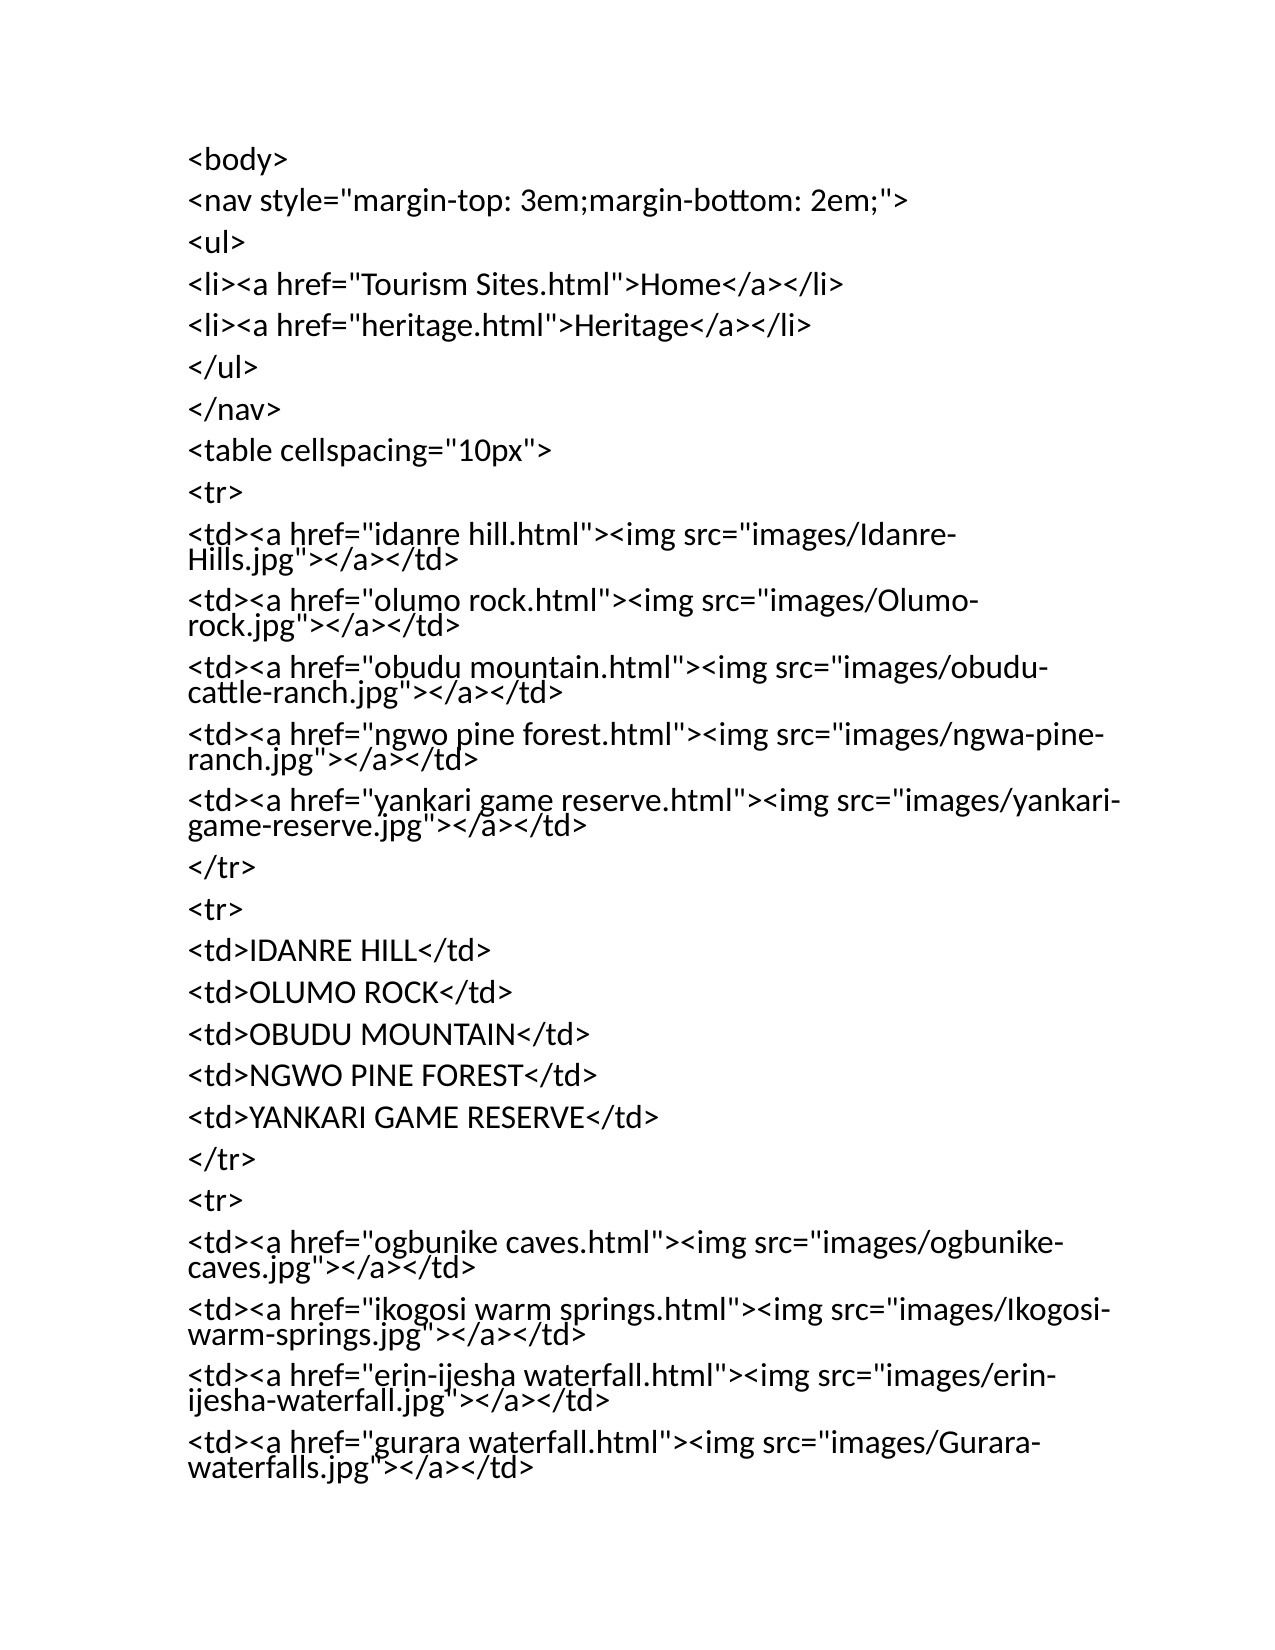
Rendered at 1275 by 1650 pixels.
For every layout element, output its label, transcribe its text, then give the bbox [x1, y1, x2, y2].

text <tr> [187, 900, 1125, 925]
text <li><a href="Tourism Sites.html">Home</a></li> [187, 275, 1125, 300]
text <body> [187, 150, 1125, 175]
text <td><a href="ogbunike caves.html"><img src="images/ogbunike-caves.jpg"></a></td> [187, 1233, 1125, 1283]
text </nav> [187, 400, 1125, 425]
text <td><a href="idanre hill.html"><img src="images/Idanre-Hills.jpg"></a></td> [187, 525, 1125, 575]
text <nav style="margin-top: 3em;margin-bottom: 2em;"> [187, 192, 1125, 217]
text <td>NGWO PINE FOREST</td> [187, 1067, 1125, 1092]
text </tr> [187, 1150, 1125, 1175]
text <td><a href="yankari game reserve.html"><img src="images/yankari-game-reserve.jpg"></a></td> [187, 792, 1125, 842]
text <tr> [187, 1192, 1125, 1217]
text <td>OBUDU MOUNTAIN</td> [187, 1025, 1125, 1050]
text </tr> [187, 858, 1125, 883]
text <td><a href="olumo rock.html"><img src="images/Olumo-rock.jpg"></a></td> [187, 592, 1125, 642]
text <li><a href="heritage.html">Heritage</a></li> [187, 317, 1125, 342]
text <td><a href="erin-ijesha waterfall.html"><img src="images/erin-ijesha-waterfall.jpg"></a></td> [187, 1367, 1125, 1417]
text <td>OLUMO ROCK</td> [187, 983, 1125, 1008]
text <tr> [187, 483, 1125, 508]
text <td><a href="obudu mountain.html"><img src="images/obudu-cattle-ranch.jpg"></a></td> [187, 658, 1125, 708]
text <td>IDANRE HILL</td> [187, 942, 1125, 967]
text </ul> [187, 358, 1125, 383]
text <td>YANKARI GAME RESERVE</td> [187, 1108, 1125, 1133]
text <td><a href="ikogosi warm springs.html"><img src="images/Ikogosi-warm-springs.jpg"></a></td> [187, 1300, 1125, 1350]
text <ul> [187, 233, 1125, 258]
text <td><a href="ngwo pine forest.html"><img src="images/ngwa-pine-ranch.jpg"></a></td> [187, 725, 1125, 775]
text <table cellspacing="10px"> [187, 442, 1125, 467]
text <td><a href="gurara waterfall.html"><img src="images/Gurara-waterfalls.jpg"></a></td> [187, 1433, 1125, 1483]
